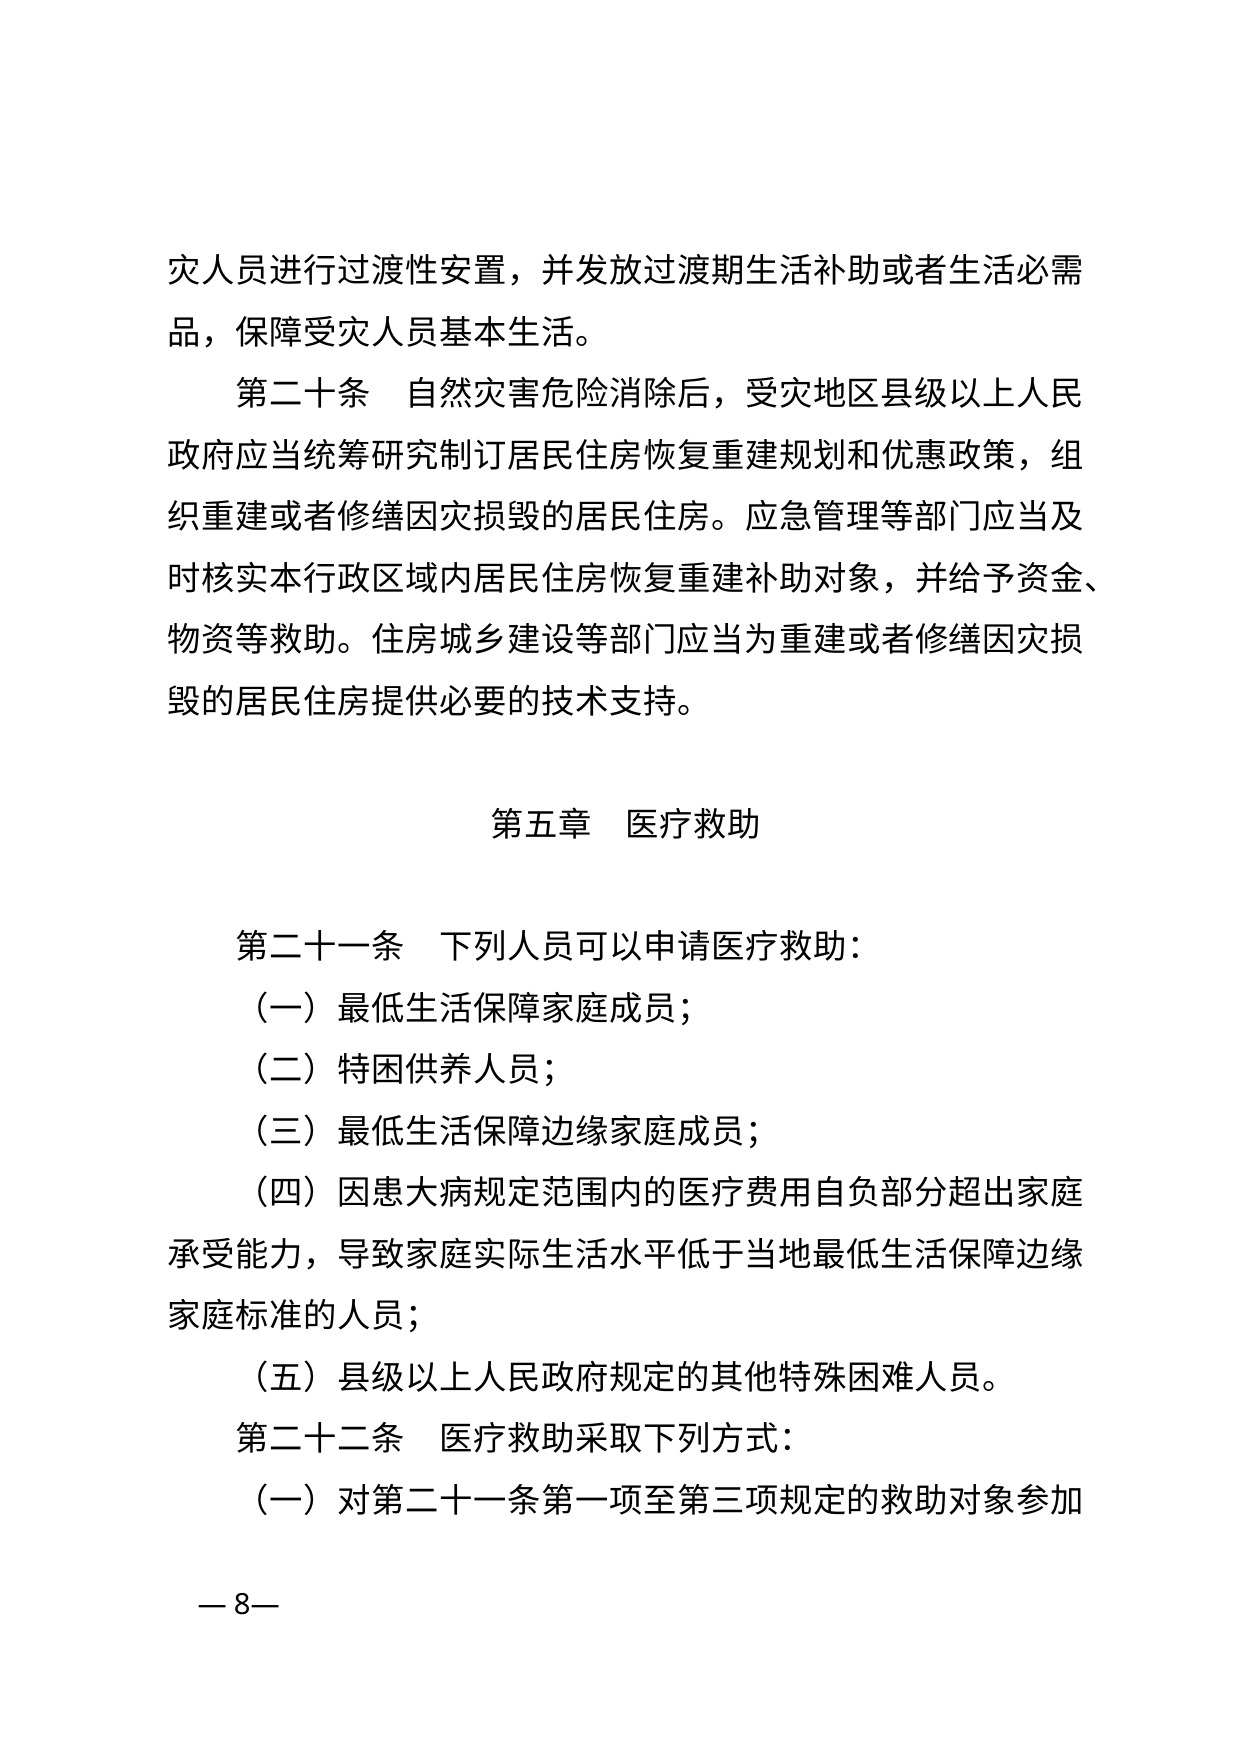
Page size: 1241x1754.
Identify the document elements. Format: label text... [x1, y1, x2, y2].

text 第二十一条 下列人员可以申请医疗救助： [168, 914, 1084, 975]
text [168, 1467, 1084, 1528]
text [168, 238, 1084, 361]
text （三）最低生活保障边缘家庭成员； [168, 1098, 1084, 1159]
text （一）最低生活保障家庭成员； [168, 975, 1084, 1037]
text （二）特困供养人员； [168, 1037, 1084, 1098]
text 第二十二条 医疗救助采取下列方式： [168, 1405, 1084, 1467]
text （五）县级以上人民政府规定的其他特殊困难人员。 [168, 1344, 1084, 1405]
text 第二十条 自然灾害危险消除后，受灾地区县级以上人民政府应当统筹研究制订居民住房恢复重建规划和优惠政策，组织重建或者修缮因灾损毁的居民住房。应急管理等部门应当及时核实本行政区域内居民住房恢复重建补助对象，并给予资金、物资等救助。住房城乡建设等部门应当为重建或者修缮因灾损毁的居民住房提供必要的技术支持。 [168, 361, 1084, 729]
text （四）因患大病规定范围内的医疗费用自负部分超出家庭承受能力，导致家庭实际生活水平低于当地最低生活保障边缘家庭标准的人员； [168, 1159, 1084, 1344]
text 第五章 医疗救助 [168, 791, 1084, 852]
